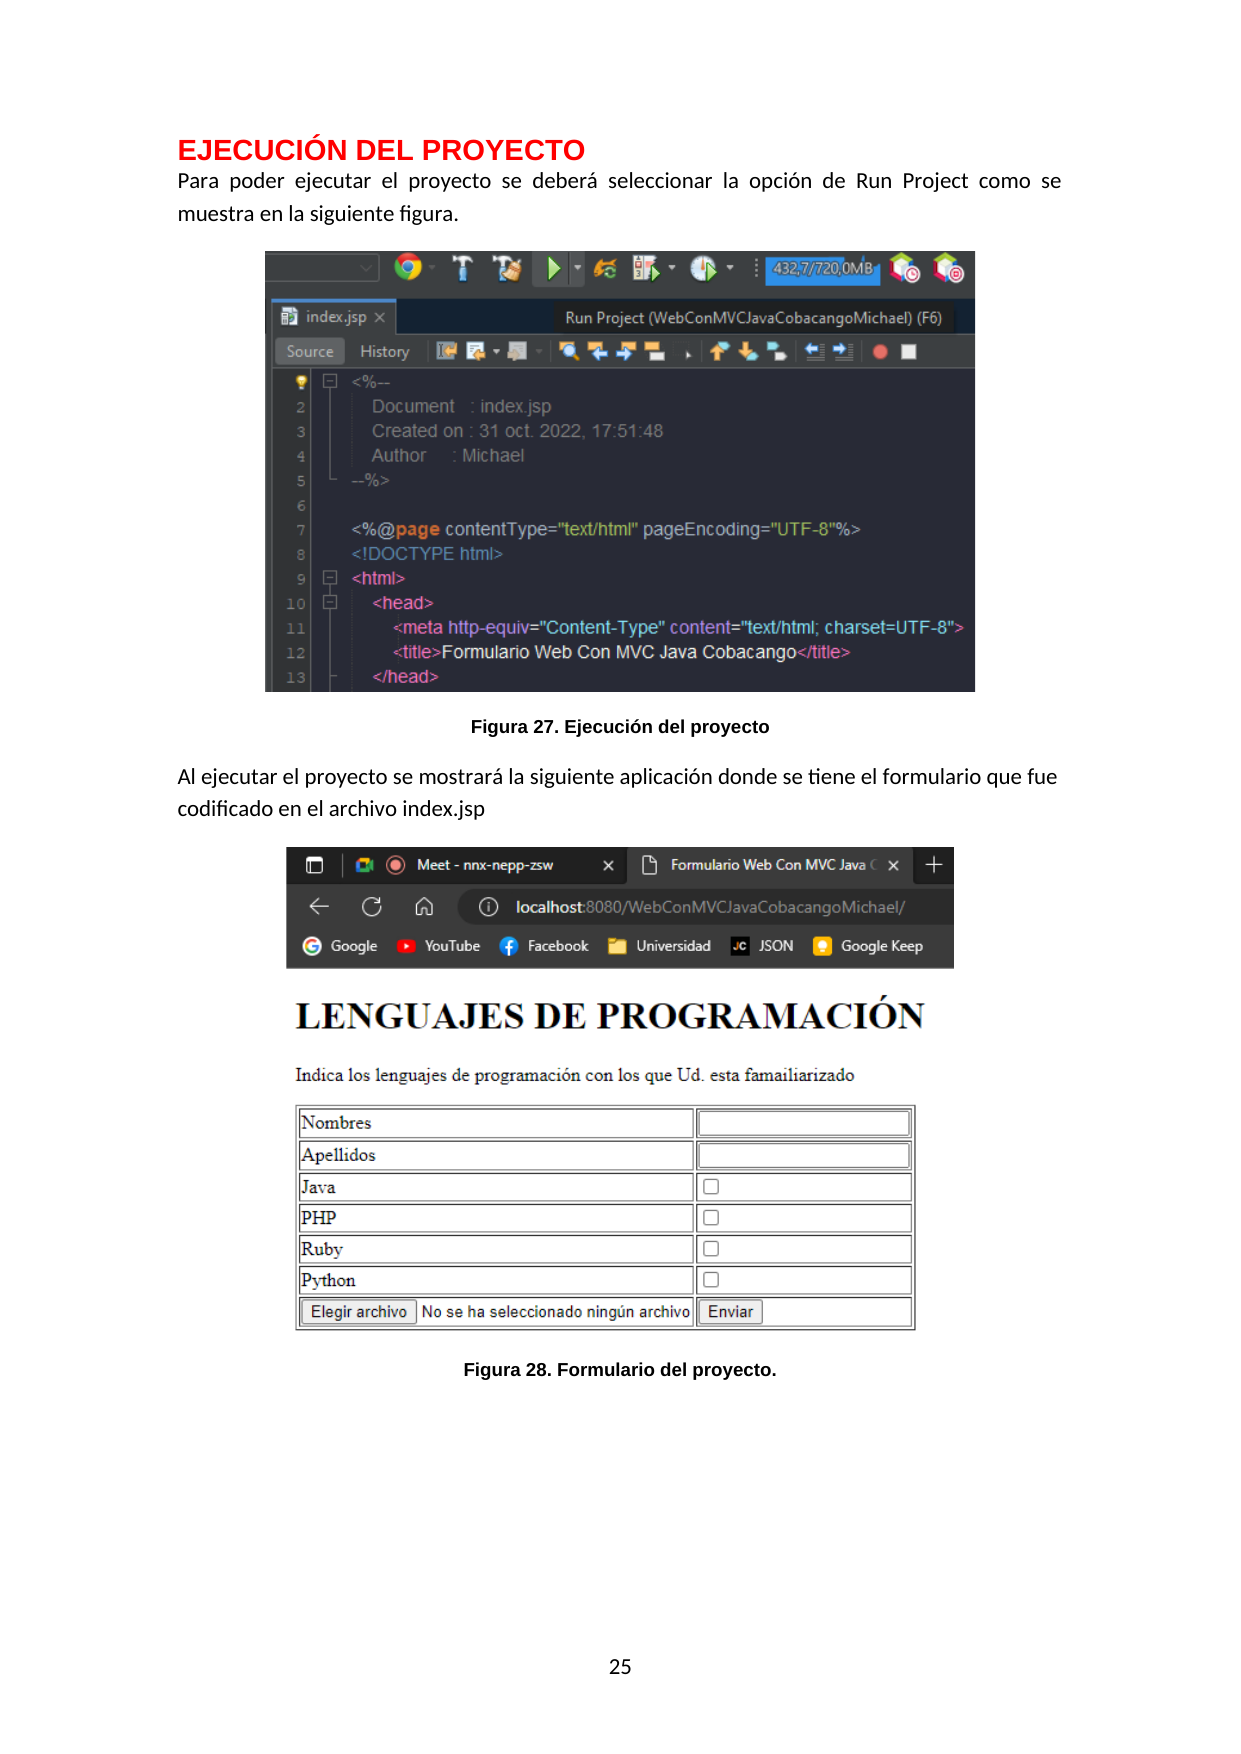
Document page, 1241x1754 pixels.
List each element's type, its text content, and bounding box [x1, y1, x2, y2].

picture [286, 847, 954, 1334]
text Para poder ejecutar el proyecto se deberá seleccionar la opción de Run Project como se muestra en la siguiente figura. [177, 166, 1063, 227]
picture [265, 251, 976, 692]
subtitle EJECUCIÓN DEL PROYECTO [177, 133, 1063, 166]
text Figura 28. Formulario del proyecto. [177, 1359, 1063, 1381]
text Figura 27. Ejecución del proyecto [177, 716, 1063, 738]
text Al ejecutar el proyecto se mostrará la siguiente aplicación donde se tiene el formulario que fue codificado en el archivo index.jsp [177, 762, 1063, 822]
